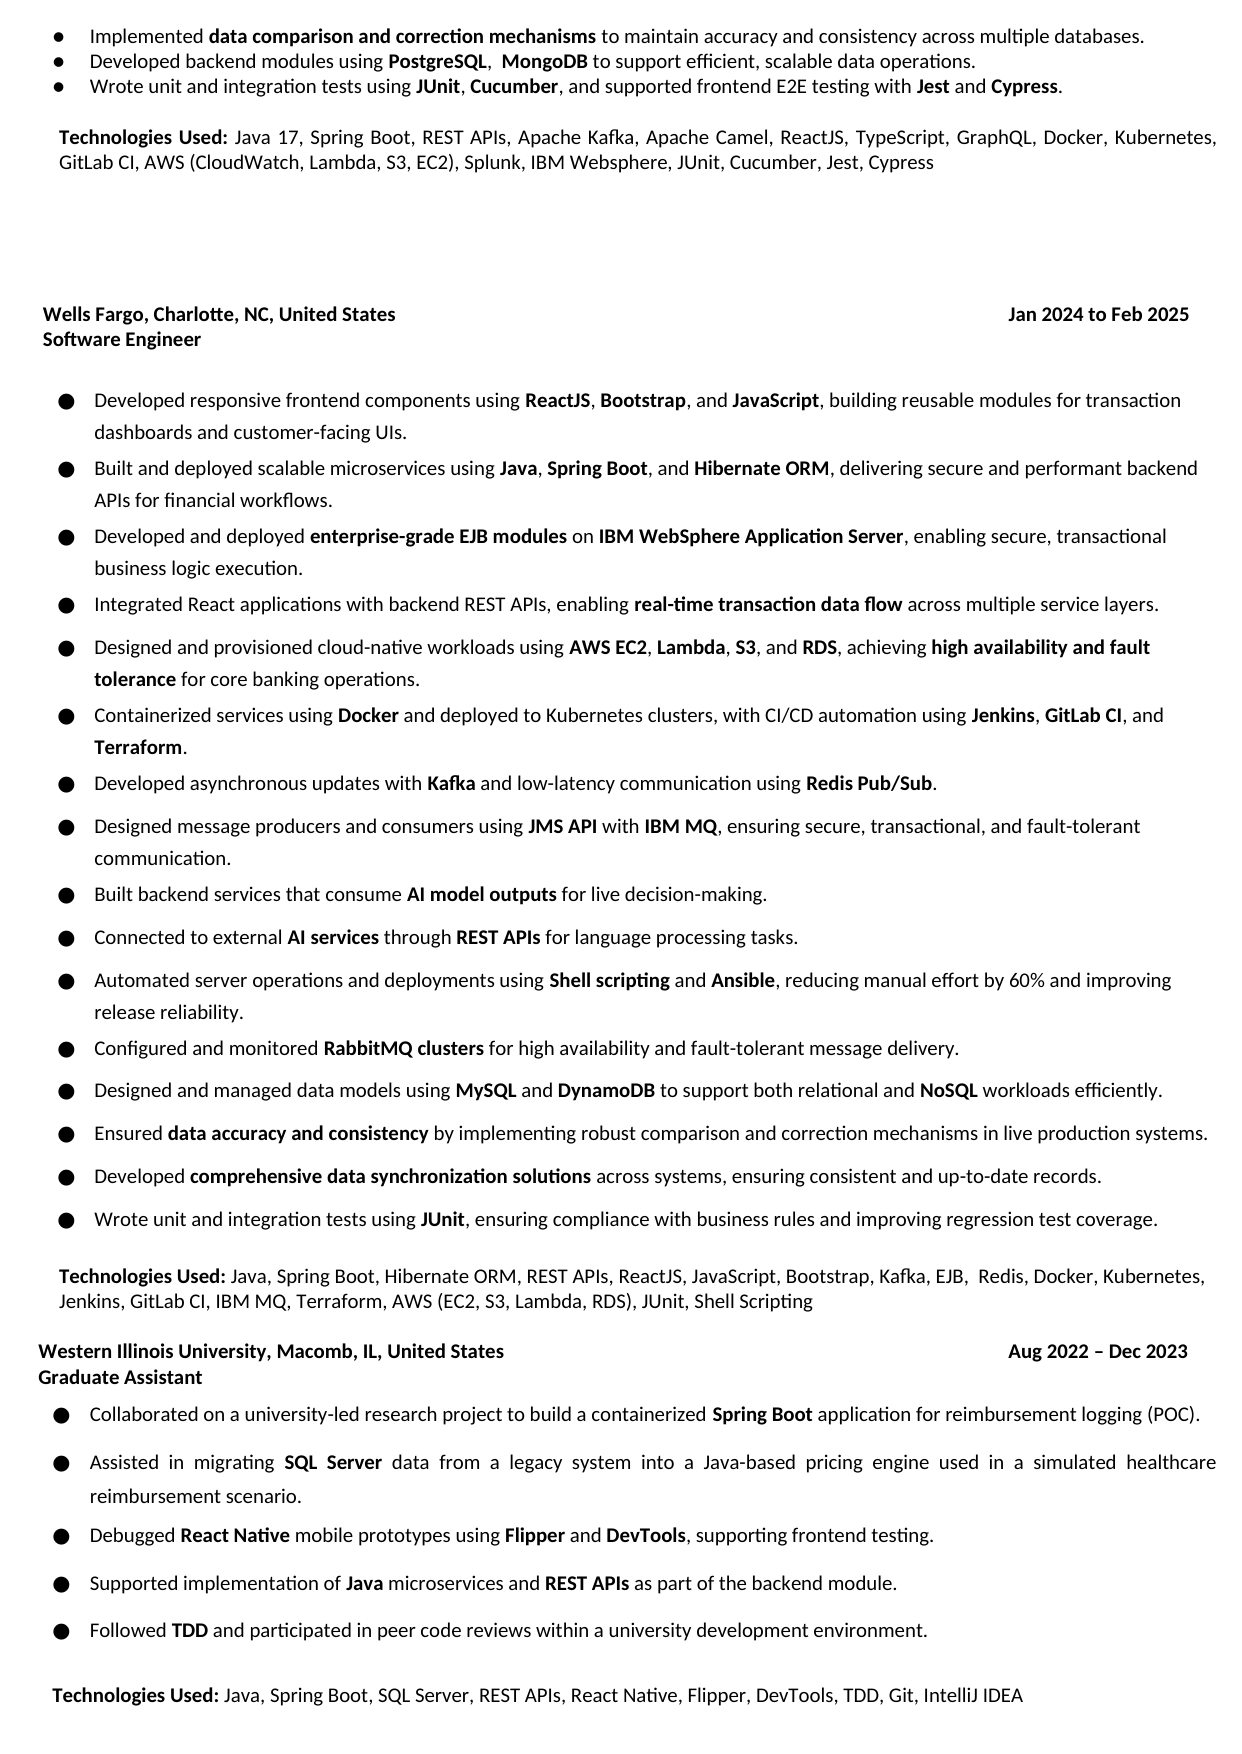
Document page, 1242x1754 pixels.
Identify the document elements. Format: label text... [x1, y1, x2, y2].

list Developed asynchronous updates with Kafka and low-latency communication using Redis Pub/Sub. [57, 760, 1219, 803]
list Wrote unit and integration tests using JUnit, ensuring compliance with business rules and improving regression test coverage. [57, 1195, 1219, 1238]
text Western Illinois University, Macomb, IL, United States Aug 2022 – Dec 2023 [14, 1339, 1219, 1364]
list Designed and managed data models using MySQL and DynamoDB to support both relational and NoSQL workloads efficiently. [57, 1067, 1219, 1110]
list Followed TDD and participated in peer code reviews within a university development environment. [52, 1607, 1219, 1649]
list Connected to external AI services through REST APIs for language processing tasks. [57, 913, 1219, 956]
list Developed responsive frontend components using ReactJS, Bootstrap, and JavaScript, building reusable modules for transaction dashboards and customer-facing UIs. [57, 377, 1219, 445]
list Supported implementation of Java microservices and REST APIs as part of the backend module. [52, 1559, 1219, 1602]
list Built and deployed scalable microservices using Java, Spring Boot, and Hibernate ORM, delivering secure and performant backend APIs for financial workflows. [57, 445, 1219, 513]
list Assisted in migrating SQL Server data from a legacy system into a Java-based pricing engine used in a simulated healthcare reimbursement scenario. [52, 1438, 1219, 1508]
list Ensured data accuracy and consistency by implementing robust comparison and correction mechanisms in live production systems. [57, 1110, 1219, 1152]
text Technologies Used: Java 17, Spring Boot, REST APIs, Apache Kafka, Apache Camel, ReactJS, TypeScript, GraphQL, Docker, Kubernetes, GitLab CI, AWS (CloudWatch, Lambda, S3, EC2), Splunk, IBM Websphere, JUnit, Cucumber, Jest, Cypress [59, 124, 1219, 175]
list Automated server operations and deployments using Shell scripting and Ansible, reducing manual effort by 60% and improving release reliability. [57, 956, 1219, 1024]
list Developed and deployed enterprise-grade EJB modules on IBM WebSphere Application Server, enabling secure, transactional business logic execution. [57, 513, 1219, 581]
list Designed and provisioned cloud-native workloads using AWS EC2, Lambda, S3, and RDS, achieving high availability and fault tolerance for core banking operations. [57, 624, 1219, 692]
list Containerized services using Docker and deployed to Kubernetes clusters, with CI/CD automation using Jenkins, GitLab CI, and Terraform. [57, 692, 1219, 760]
text Technologies Used: Java, Spring Boot, SQL Server, REST APIs, React Native, Flipper, DevTools, TDD, Git, IntelliJ IDEA [14, 1683, 1219, 1708]
list Developed backend modules using PostgreSQL, MongoDB to support efficient, scalable data operations. [52, 48, 1219, 74]
list Designed message producers and consumers using JMS API with IBM MQ, ensuring secure, transactional, and fault-tolerant communication. [57, 803, 1219, 871]
list Built backend services that consume AI model outputs for live decision-making. [57, 871, 1219, 913]
list Integrated React applications with backend REST APIs, enabling real-time transaction data flow across multiple service layers. [57, 581, 1219, 624]
list Developed comprehensive data synchronization solutions across systems, ensuring consistent and up-to-date records. [57, 1152, 1219, 1195]
text Technologies Used: Java, Spring Boot, Hibernate ORM, REST APIs, ReactJS, JavaScript, Bootstrap, Kafka, EJB, Redis, Docker, Kubernetes, Jenkins, GitLab CI, IBM MQ, Terraform, AWS (EC2, S3, Lambda, RDS), JUnit, Shell Scripting [59, 1263, 1219, 1314]
text Software Engineer [14, 326, 1219, 352]
text Graduate Assistant [14, 1364, 1219, 1389]
list Configured and monitored RabbitMQ clusters for high availability and fault-tolerant message delivery. [57, 1024, 1219, 1067]
text Wells Fargo, Charlotte, NC, United States Jan 2024 to Feb 2025 [14, 301, 1219, 326]
list Wrote unit and integration tests using JUnit, Cucumber, and supported frontend E2E testing with Jest and Cypress. [52, 74, 1219, 99]
list Debugged React Native mobile prototypes using Flipper and DevTools, supporting frontend testing. [52, 1512, 1219, 1554]
list Collaborated on a university-led research project to build a containerized Spring Boot application for reimbursement logging (POC). [52, 1391, 1219, 1434]
list Implemented data comparison and correction mechanisms to maintain accuracy and consistency across multiple databases. [52, 23, 1219, 48]
